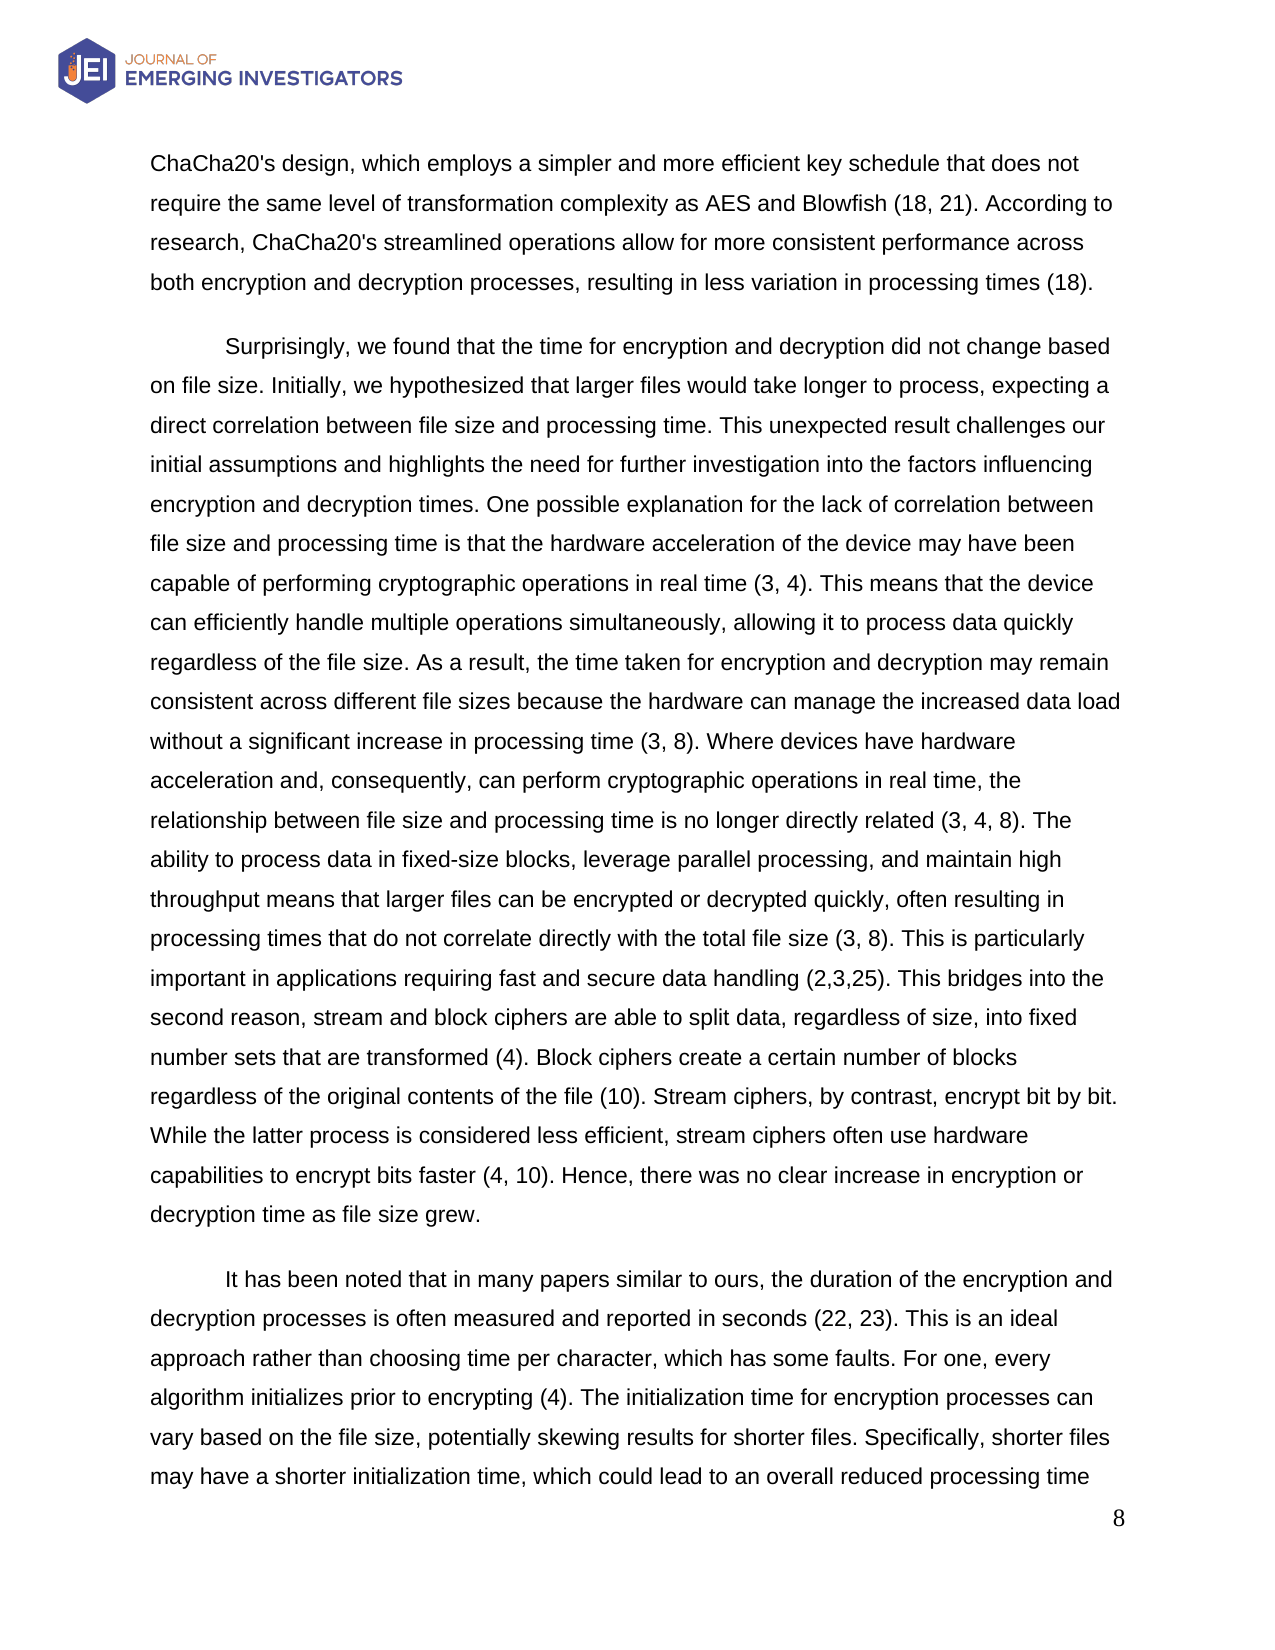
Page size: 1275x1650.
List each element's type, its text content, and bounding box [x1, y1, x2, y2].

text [150, 1266, 1125, 1490]
picture [46, 26, 415, 116]
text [150, 150, 1125, 295]
text Surprisingly, we found that the time for encryption and decryption did not change based on file size. Initially, we hypothesized that larger files would take longer to process, expecting a direct correlation between file size and processing time. This unexpected result challenges our initial assumptions and highlights the need for further investigation into the factors influencing encryption and decryption times. One possible explanation for the lack of correlation between file size and processing time is that the hardware acceleration of the device may have been capable of performing cryptographic operations in real time (3, 4). This means that the device can efficiently handle multiple operations simultaneously, allowing it to process data quickly regardless of the file size. As a result, the time taken for encryption and decryption may remain consistent across different file sizes because the hardware can manage the increased data load without a significant increase in processing time (3, 8). Where devices have hardware acceleration and, consequently, can perform cryptographic operations in real time, the relationship between file size and processing time is no longer directly related (3, 4, 8). The ability to process data in fixed-size blocks, leverage parallel processing, and maintain high throughput means that larger files can be encrypted or decrypted quickly, often resulting in processing times that do not correlate directly with the total file size (3, 8). This is particularly important in applications requiring fast and secure data handling (2,3,25). This bridges into the second reason, stream and block ciphers are able to split data, regardless of size, into fixed number sets that are transformed (4). Block ciphers create a certain number of blocks regardless of the original contents of the file (10). Stream ciphers, by contrast, encrypt bit by bit. While the latter process is considered less efficient, stream ciphers often use hardware capabilities to encrypt bits faster (4, 10). Hence, there was no clear increase in encryption or decryption time as file size grew. [150, 333, 1125, 1228]
